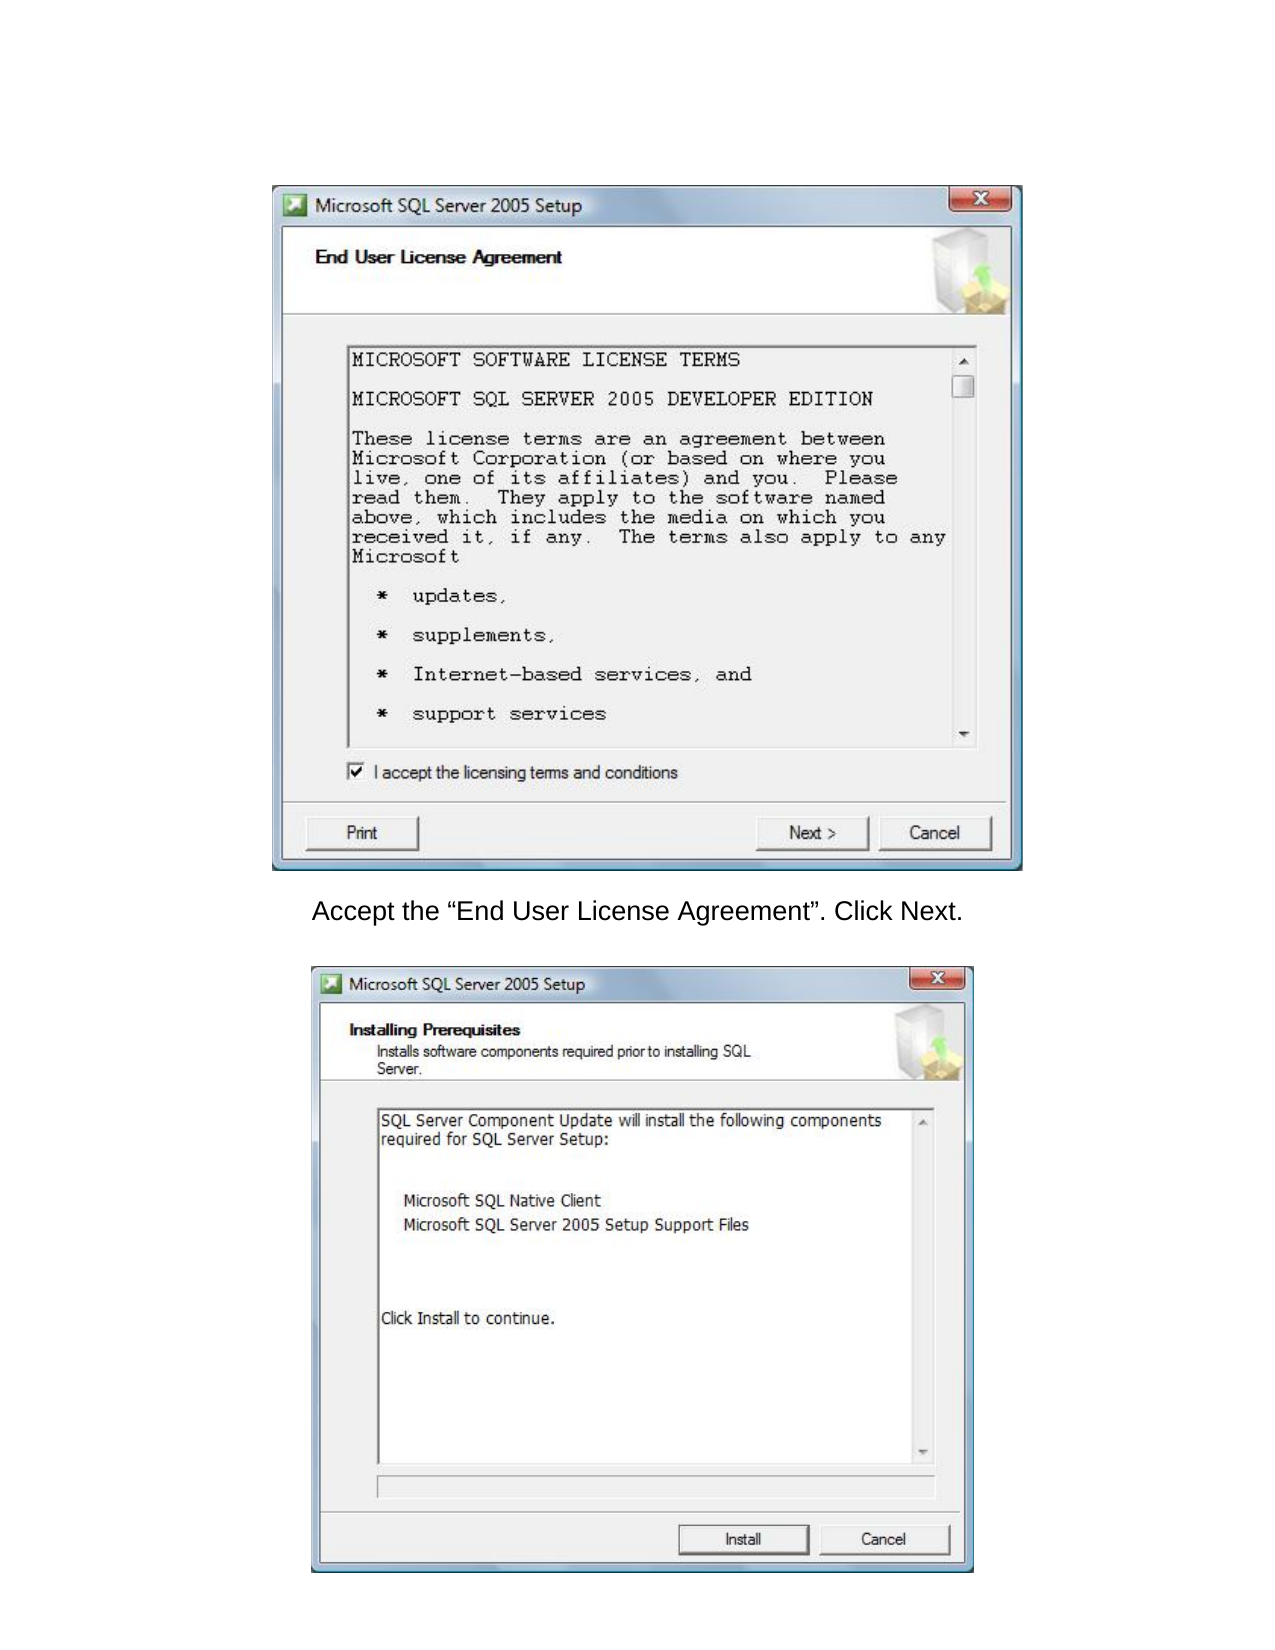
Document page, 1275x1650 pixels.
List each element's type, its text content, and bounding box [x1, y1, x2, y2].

picture [272, 185, 1023, 871]
picture [311, 966, 974, 1573]
text Accept the “End User License Agreement”. Click Next. [150, 895, 1125, 926]
